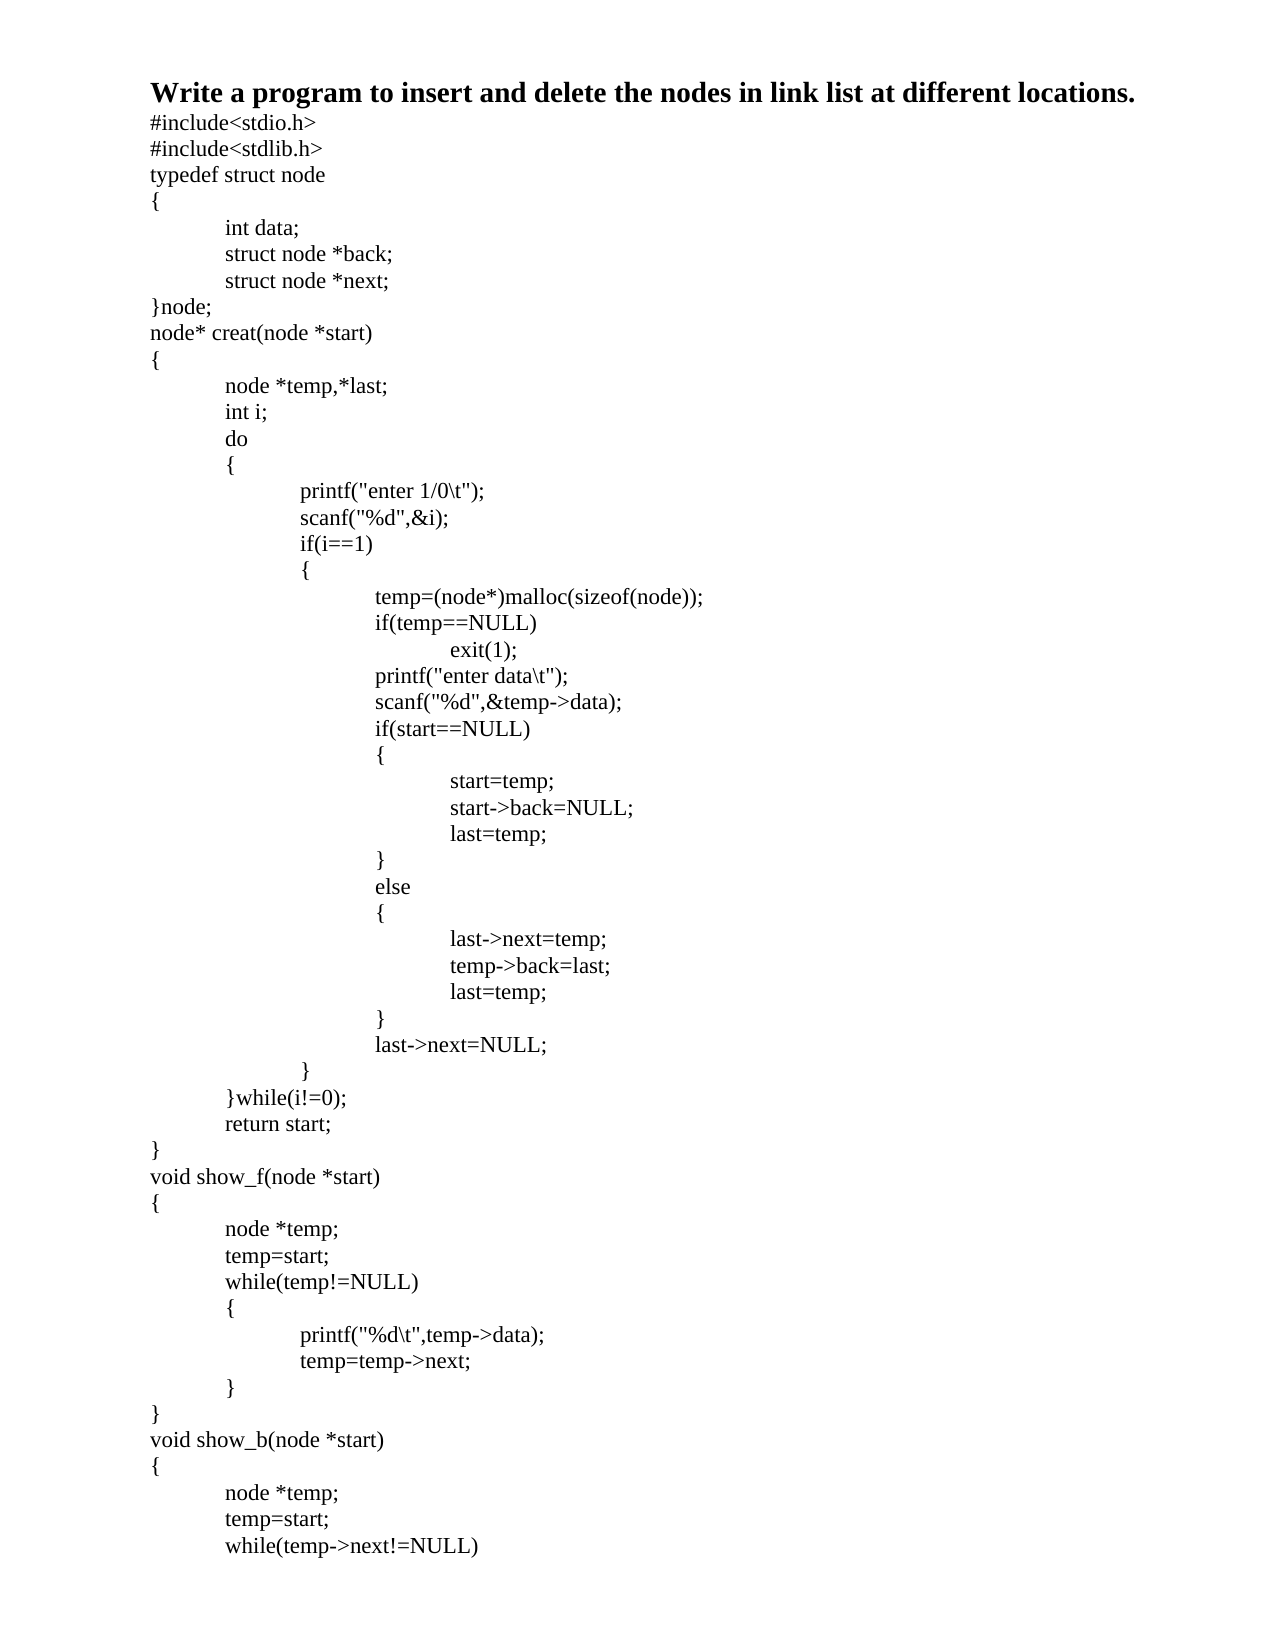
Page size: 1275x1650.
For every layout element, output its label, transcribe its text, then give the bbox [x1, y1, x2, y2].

text { [150, 557, 1200, 583]
text printf("enter 1/0\t"); [150, 477, 1200, 504]
text scanf("%d",&temp->data); [150, 688, 1200, 715]
text if(temp==NULL) [150, 609, 1200, 636]
text void show_b(node *start) [150, 1426, 1200, 1453]
text do [150, 425, 1200, 451]
text while(temp->next!=NULL) [150, 1532, 1200, 1558]
text if(start==NULL) [150, 715, 1200, 741]
text int data; [150, 214, 1200, 240]
text temp=start; [150, 1505, 1200, 1532]
text { [150, 451, 1200, 477]
text #include<stdlib.h> [150, 135, 1200, 161]
text last=temp; [150, 820, 1200, 846]
text int i; [150, 398, 1200, 425]
text return start; [150, 1110, 1200, 1136]
text exit(1); [150, 636, 1200, 662]
text { [150, 1189, 1200, 1215]
text while(temp!=NULL) [150, 1268, 1200, 1294]
text if(i==1) [150, 530, 1200, 557]
text last->next=NULL; [150, 1031, 1200, 1057]
text } [150, 1136, 1200, 1163]
text temp=temp->next; [150, 1347, 1200, 1373]
text start->back=NULL; [150, 794, 1200, 820]
text #include<stdio.h> [150, 108, 1200, 135]
text node *temp; [150, 1215, 1200, 1242]
text } [150, 1373, 1200, 1400]
text node *temp; [150, 1479, 1200, 1505]
text last->next=temp; [150, 926, 1200, 952]
text temp=start; [150, 1242, 1200, 1268]
text scanf("%d",&i); [150, 504, 1200, 530]
text { [150, 188, 1200, 214]
text }node; [150, 293, 1200, 319]
text { [150, 1453, 1200, 1479]
text void show_f(node *start) [150, 1163, 1200, 1189]
text { [150, 346, 1200, 372]
text last=temp; [150, 978, 1200, 1004]
text struct node *back; [150, 240, 1200, 267]
text printf("enter data\t"); [150, 662, 1200, 688]
text temp->back=last; [150, 952, 1200, 978]
text start=temp; [150, 767, 1200, 794]
text }while(i!=0); [150, 1084, 1200, 1110]
text node *temp,*last; [150, 372, 1200, 398]
text Write a program to insert and delete the nodes in link list at different locations. [150, 75, 1200, 108]
text } [150, 846, 1200, 873]
text } [150, 1004, 1200, 1031]
text printf("%d\t",temp->data); [150, 1321, 1200, 1347]
text typedef struct node [150, 161, 1200, 188]
text else [150, 873, 1200, 899]
text { [150, 741, 1200, 767]
text node* creat(node *start) [150, 319, 1200, 346]
text { [150, 899, 1200, 926]
text { [150, 1294, 1200, 1321]
text temp=(node*)malloc(sizeof(node)); [150, 583, 1200, 609]
text } [150, 1057, 1200, 1084]
text } [150, 1400, 1200, 1426]
text struct node *next; [150, 267, 1200, 293]
